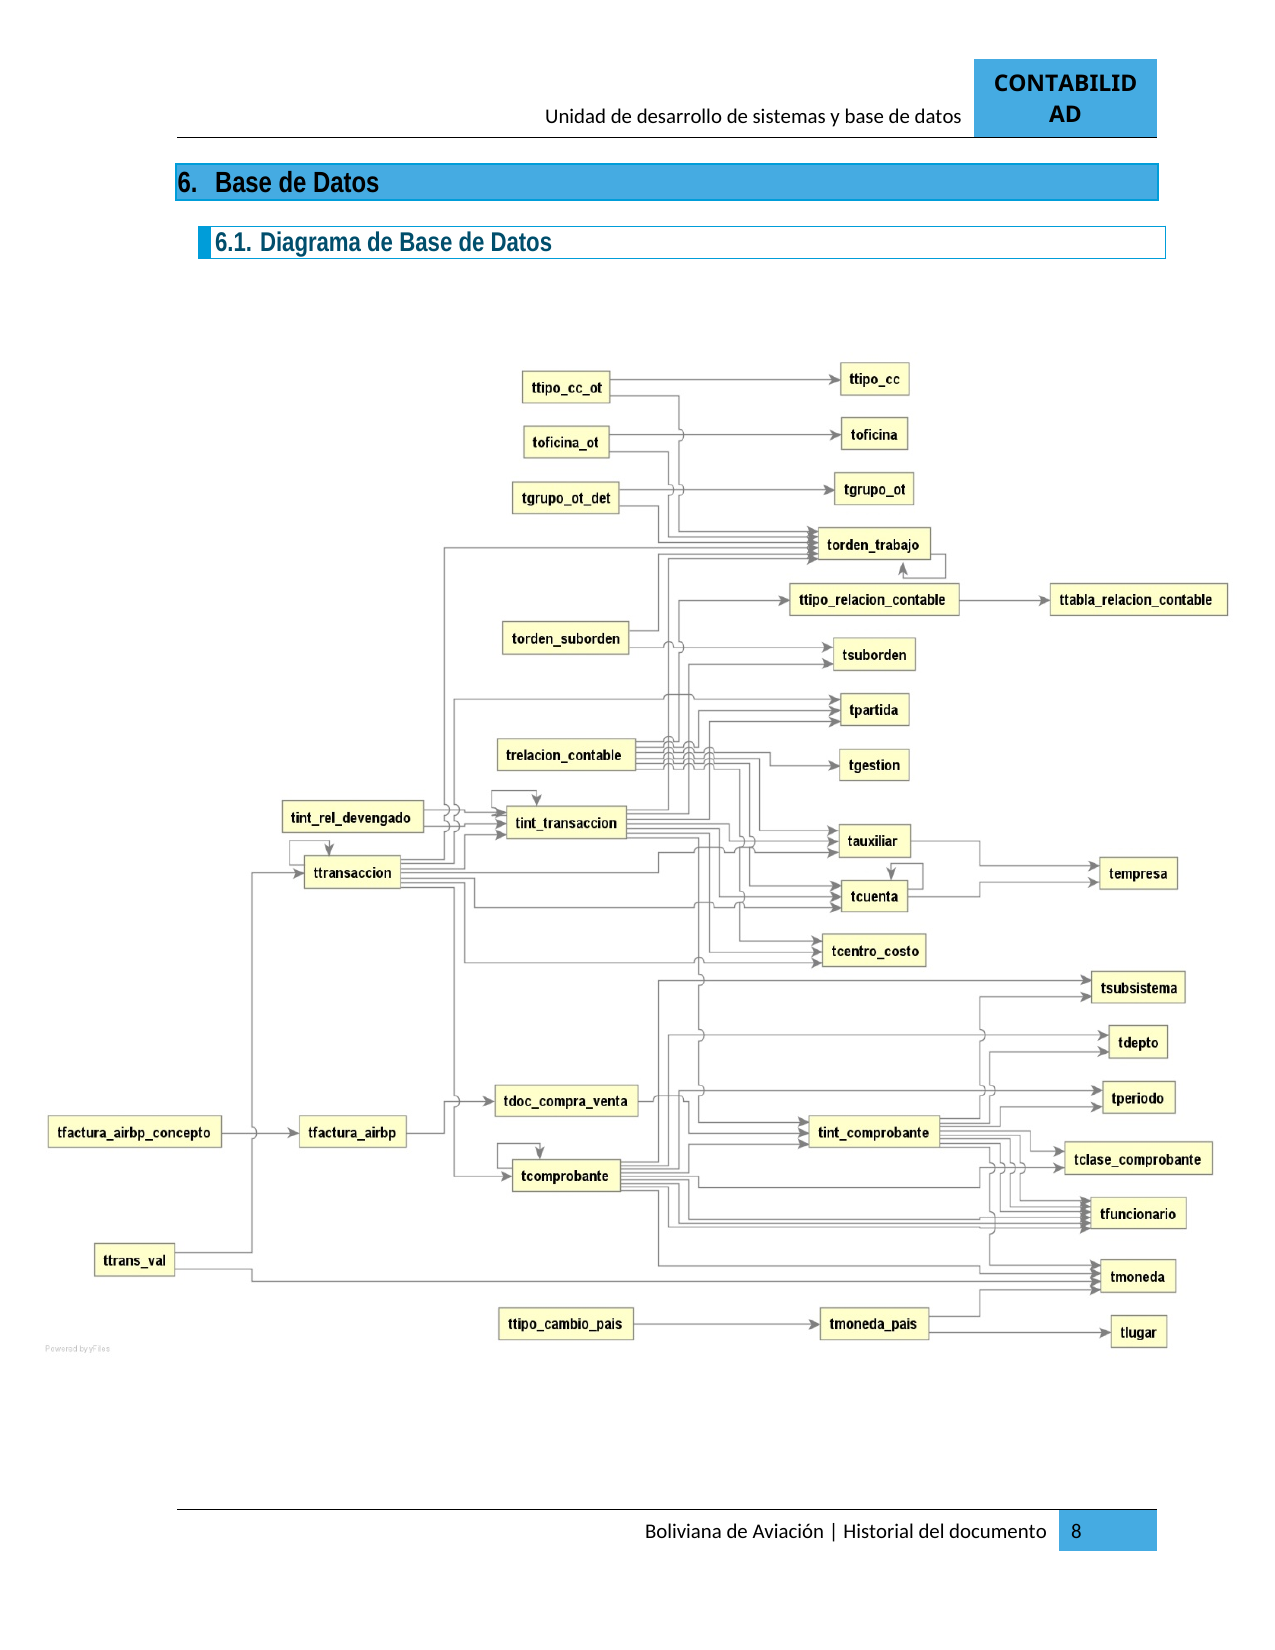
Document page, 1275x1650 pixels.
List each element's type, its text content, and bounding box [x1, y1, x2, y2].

subtitle Base de Datos [177, 165, 1157, 199]
subtitle Diagrama de Base de Datos [211, 227, 1165, 258]
picture [38, 352, 1237, 1360]
